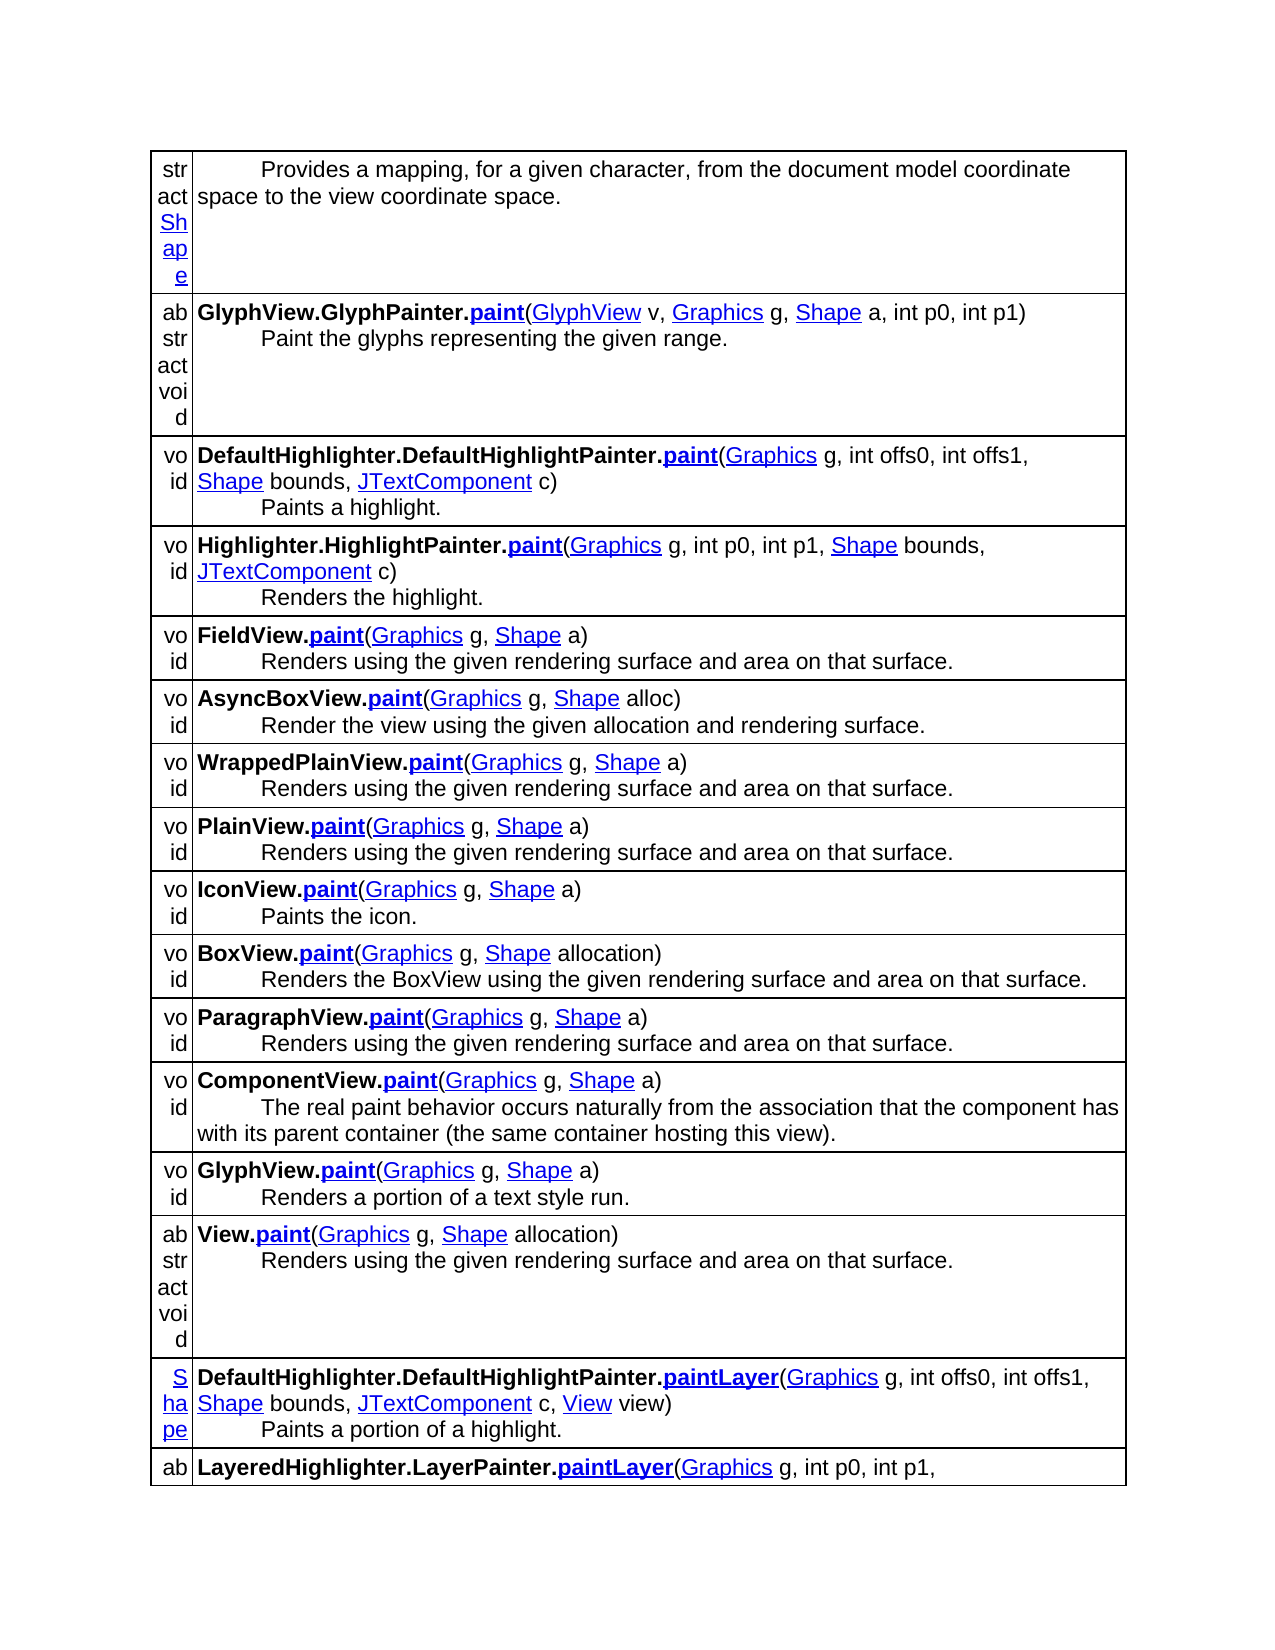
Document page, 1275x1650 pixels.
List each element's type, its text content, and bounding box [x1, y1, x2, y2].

table_cell PlainView.paint(Graphics g, Shape a) Renders using the given rendering surface and area on that surface. [193, 808, 1125, 870]
table_cell void [152, 935, 192, 997]
table_cell void [152, 681, 192, 743]
table_cell ComponentView.paint(Graphics g, Shape a) The real paint behavior occurs naturally from the association that the component has with its parent container (the same container hosting this view). [193, 1063, 1125, 1151]
table_cell abstract Shape [152, 152, 192, 293]
table_cell FieldView.paint(Graphics g, Shape a) Renders using the given rendering surface and area on that surface. [193, 617, 1125, 679]
table_cell DefaultHighlighter.DefaultHighlightPainter.paintLayer(Graphics g, int offs0, int offs1, Shape bounds, JTextComponent c, View view) Paints a portion of a highlight. [193, 1359, 1125, 1447]
table_cell DefaultHighlighter.DefaultHighlightPainter.paint(Graphics g, int offs0, int offs1, Shape bounds, JTextComponent c) Paints a highlight. [193, 437, 1125, 525]
table_cell abstract void [152, 294, 192, 435]
table_cell ParagraphView.paint(Graphics g, Shape a) Renders using the given rendering surface and area on that surface. [193, 999, 1125, 1061]
table_cell Highlighter.HighlightPainter.paint(Graphics g, int p0, int p1, Shape bounds, JTextComponent c) Renders the highlight. [193, 527, 1125, 615]
table_cell AsyncBoxView.paint(Graphics g, Shape alloc) Render the view using the given allocation and rendering surface. [193, 681, 1125, 743]
table_cell void [152, 999, 192, 1061]
table_cell GlyphView.GlyphPainter.paint(GlyphView v, Graphics g, Shape a, int p0, int p1) Paint the glyphs representing the given range. [193, 294, 1125, 435]
table_cell void [152, 808, 192, 870]
table_cell void [152, 617, 192, 679]
table_cell Shape [152, 1359, 192, 1447]
table_cell WrappedPlainView.paint(Graphics g, Shape a) Renders using the given rendering surface and area on that surface. [193, 744, 1125, 806]
table_cell void [152, 527, 192, 615]
table_cell abstract Shape [152, 1449, 192, 1484]
table_cell void [152, 437, 192, 525]
table_cell void [152, 872, 192, 934]
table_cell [193, 152, 1125, 293]
table_cell void [152, 744, 192, 806]
table_cell GlyphView.paint(Graphics g, Shape a) Renders a portion of a text style run. [193, 1153, 1125, 1214]
table_cell void [152, 1153, 192, 1214]
table_cell BoxView.paint(Graphics g, Shape allocation) Renders the BoxView using the given rendering surface and area on that surface. [193, 935, 1125, 997]
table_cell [193, 1449, 1125, 1484]
table_cell void [152, 1063, 192, 1151]
table_cell abstract void [152, 1216, 192, 1357]
table_cell View.paint(Graphics g, Shape allocation) Renders using the given rendering surface and area on that surface. [193, 1216, 1125, 1357]
table_cell IconView.paint(Graphics g, Shape a) Paints the icon. [193, 872, 1125, 934]
